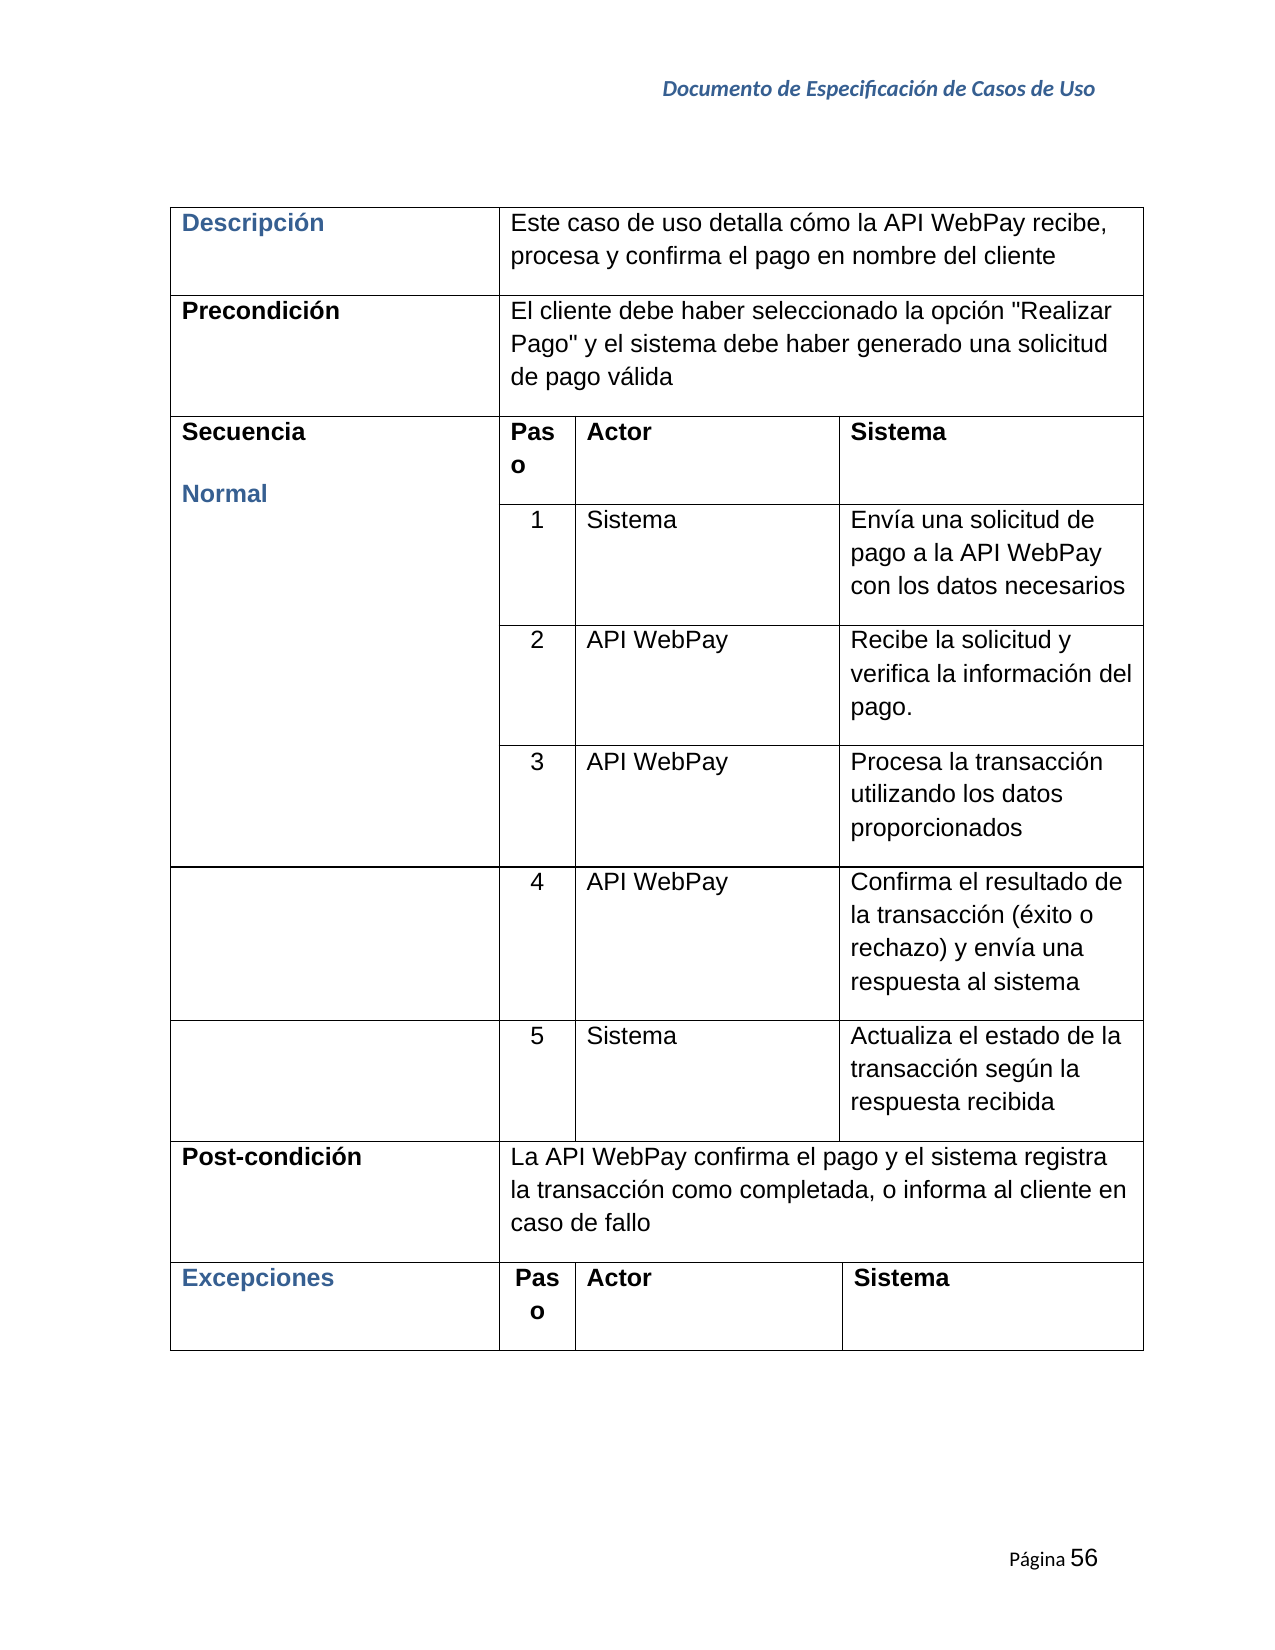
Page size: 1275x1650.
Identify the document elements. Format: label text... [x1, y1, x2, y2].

table_cell Actor [576, 417, 839, 503]
table_cell 5 [500, 1021, 575, 1141]
table_cell Paso [500, 1263, 575, 1350]
table_cell 1 [500, 505, 575, 624]
table_cell Paso [500, 417, 575, 503]
table_cell Post-condición [171, 1142, 499, 1262]
table_cell Procesa la transacción utilizando los datos proporcionados [840, 746, 1143, 866]
table_cell Secuencia Normal [171, 417, 499, 866]
table_cell Precondición [171, 296, 499, 416]
table_cell 2 [500, 626, 575, 745]
table_cell Sistema [843, 1263, 1143, 1350]
table_cell 3 [500, 746, 575, 866]
table_cell 4 [500, 868, 575, 1020]
table_cell API WebPay [576, 626, 839, 745]
table_cell Sistema [840, 417, 1143, 503]
table_cell Descripción [171, 208, 499, 295]
table_cell El cliente debe haber seleccionado la opción "Realizar Pago" y el sistema debe haber generado una solicitud de pago válida [500, 296, 1143, 416]
table_cell [171, 868, 499, 1020]
table_cell Este caso de uso detalla cómo la API WebPay recibe, procesa y confirma el pago en nombre del cliente [500, 208, 1143, 295]
table_cell Recibe la solicitud y verifica la información del pago. [840, 626, 1143, 745]
table_cell Confirma el resultado de la transacción (éxito o rechazo) y envía una respuesta al sistema [840, 868, 1143, 1020]
table_cell Sistema [576, 505, 839, 624]
table_cell Sistema [576, 1021, 839, 1141]
table_cell Actor [576, 1263, 842, 1350]
table_cell [171, 1021, 499, 1141]
table_cell Envía una solicitud de pago a la API WebPay con los datos necesarios [840, 505, 1143, 624]
table_cell Excepciones [171, 1263, 499, 1350]
table_cell API WebPay [576, 868, 839, 1020]
table_cell API WebPay [576, 746, 839, 866]
table_cell Actualiza el estado de la transacción según la respuesta recibida [840, 1021, 1143, 1141]
table_cell La API WebPay confirma el pago y el sistema registra la transacción como completada, o informa al cliente en caso de fallo [500, 1142, 1143, 1262]
